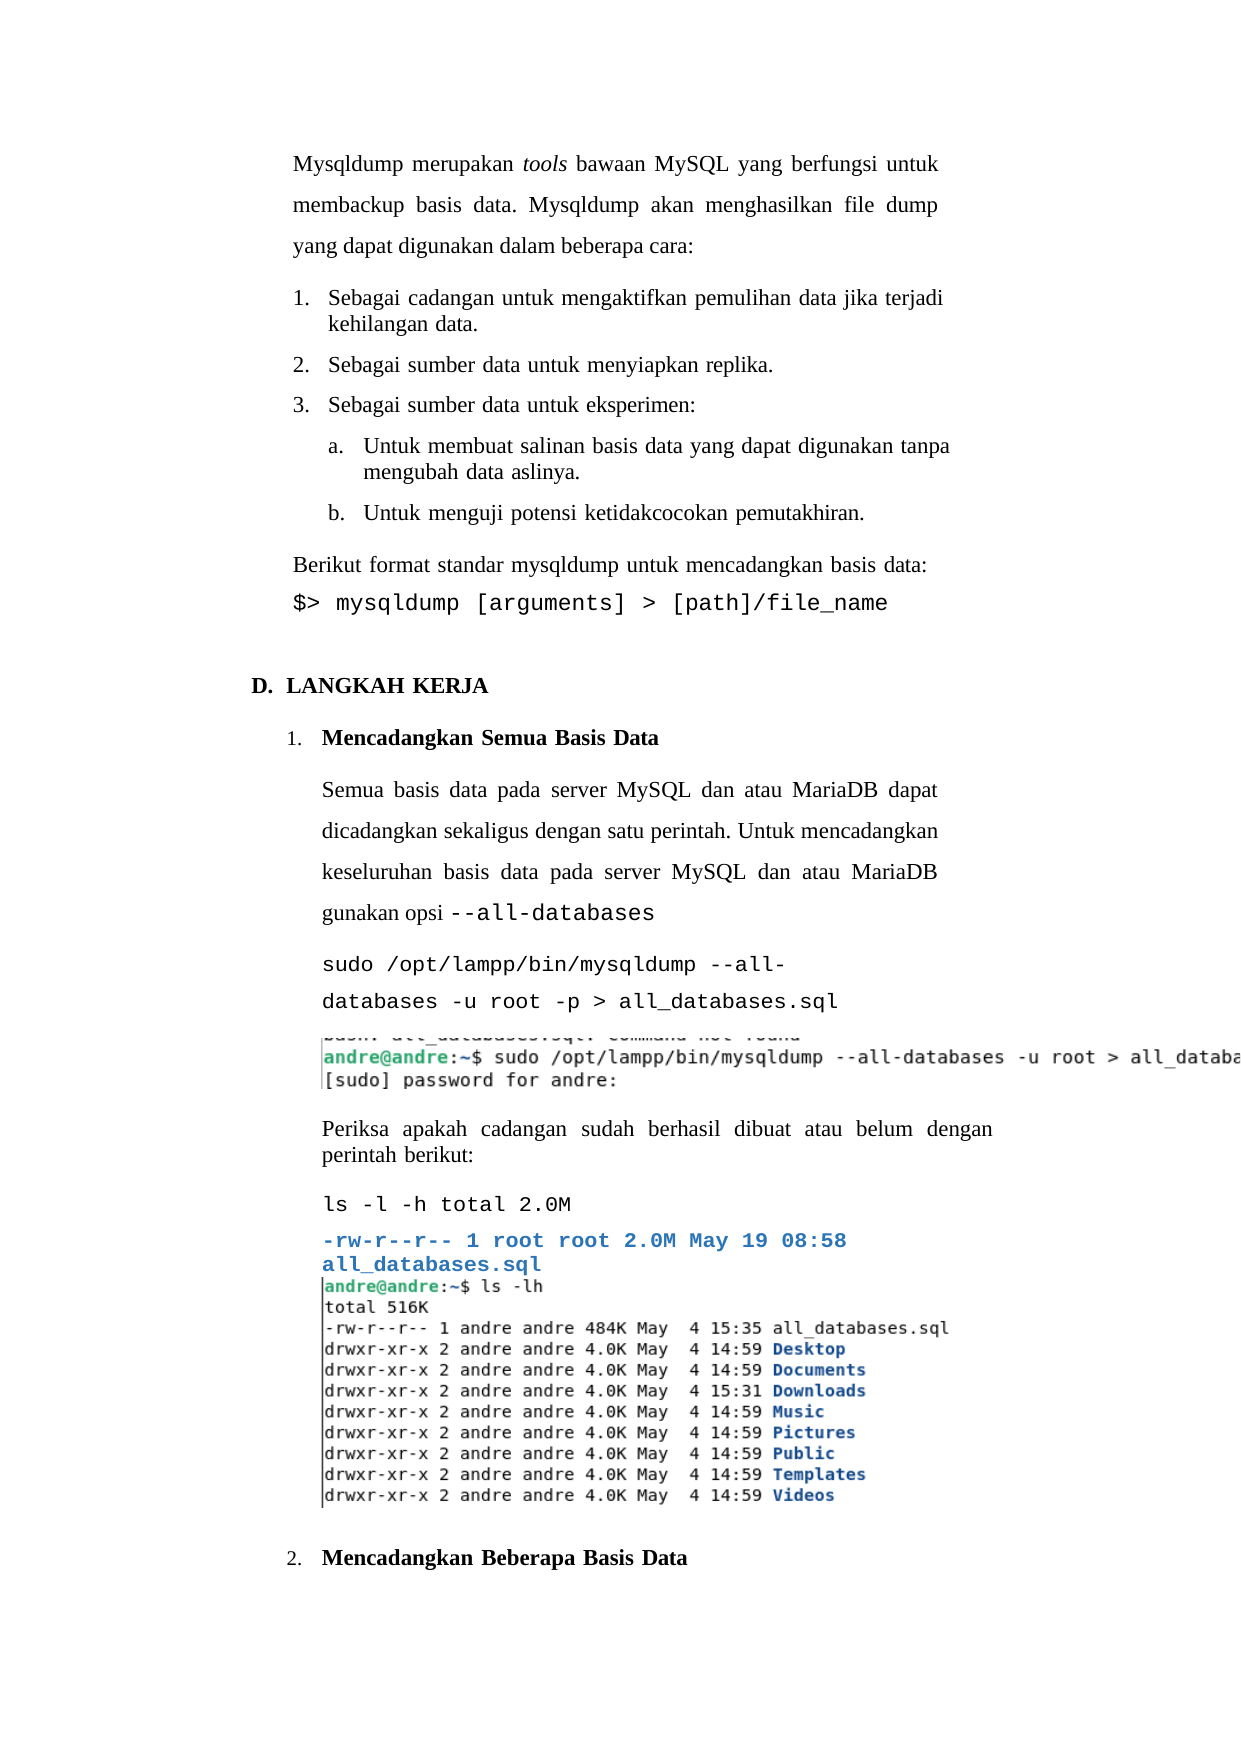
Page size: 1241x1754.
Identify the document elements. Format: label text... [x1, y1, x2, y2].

list Sebagai sumber data untuk menyiapkan replika. [293, 351, 993, 377]
text -rw-r--r-- 1 root root 2.0M May 19 08:58 all_databases.sql [322, 1230, 993, 1277]
text Periksa apakah cadangan sudah berhasil dibuat atau belum dengan perintah berikut: [322, 1115, 993, 1168]
list Sebagai sumber data untuk eksperimen: [293, 391, 993, 417]
list Sebagai cadangan untuk mengaktifkan pemulihan data jika terjadi kehilangan data. [293, 284, 993, 336]
picture [321, 1038, 1241, 1089]
subtitle Mencadangkan Beberapa Basis Data [286, 1544, 993, 1571]
text Berikut format standar mysqldump untuk mencadangkan basis data: [293, 551, 993, 577]
subtitle Mencadangkan Semua Basis Data [286, 724, 993, 751]
picture [321, 1277, 1008, 1508]
text Mysqldump merupakan tools bawaan MySQL yang berfungsi untuk membackup basis data. Mysqldump akan menghasilkan file dump yang dapat digunakan dalam beberapa cara: [293, 150, 939, 258]
list Untuk membuat salinan basis data yang dapat digunakan tanpa mengubah data aslinya. [328, 432, 993, 484]
text $> mysqldump [arguments] > [path]/file_name [293, 591, 993, 617]
list Untuk menguji potensi ketidakcocokan pemutakhiran. [328, 498, 993, 525]
text sudo /opt/lampp/bin/mysqldump --all-databases -u root -p > all_databases.sql [322, 954, 891, 1014]
text ls -l -h total 2.0M [322, 1194, 579, 1217]
subtitle LANGKAH KERJA [251, 672, 993, 698]
text Semua basis data pada server MySQL dan atau MariaDB dapat dicadangkan sekaligus dengan satu perintah. Untuk mencadangkan keseluruhan basis data pada server MySQL dan atau MariaDB gunakan opsi --all-databases [322, 776, 939, 927]
